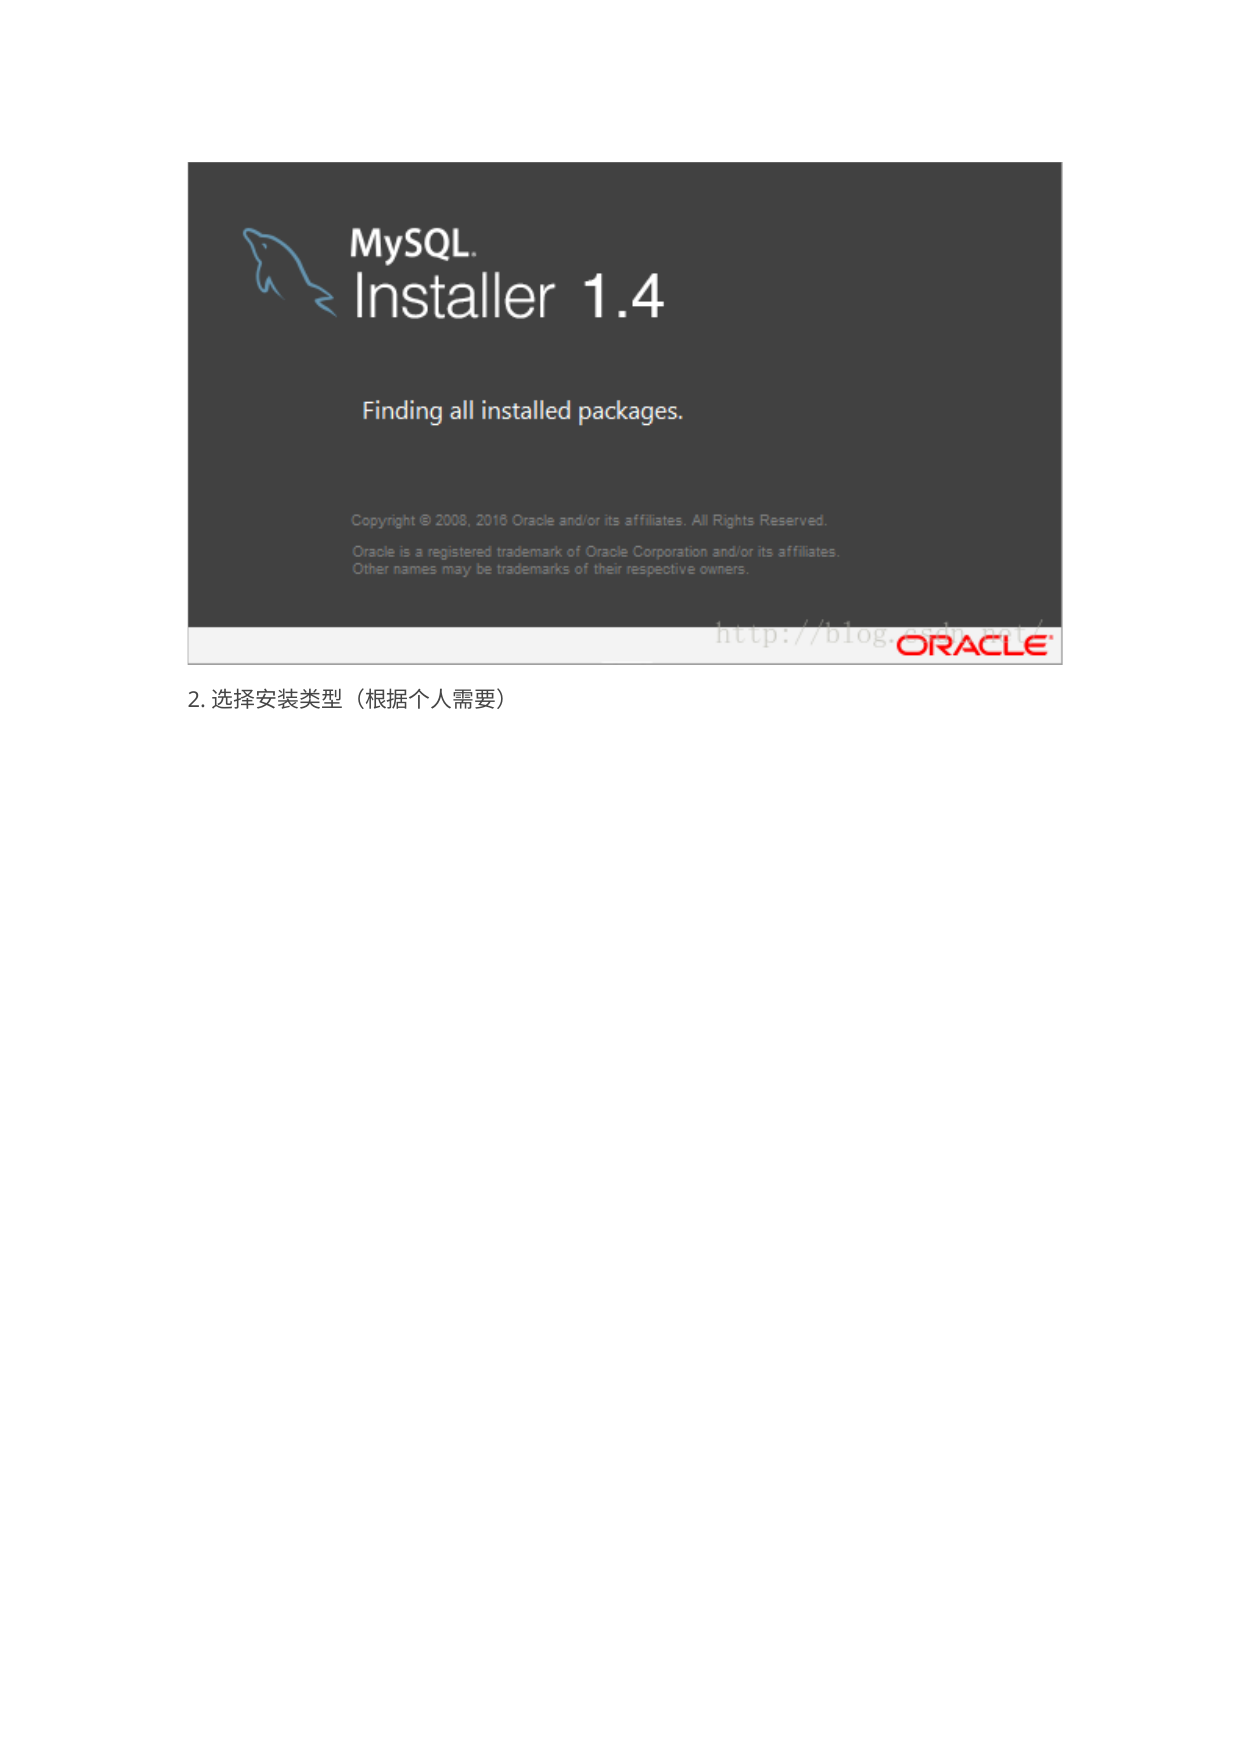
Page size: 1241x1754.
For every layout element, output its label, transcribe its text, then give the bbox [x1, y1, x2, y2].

text 2. 选择安装类型（根据个人需要） [187, 682, 1053, 714]
picture [187, 162, 1063, 665]
